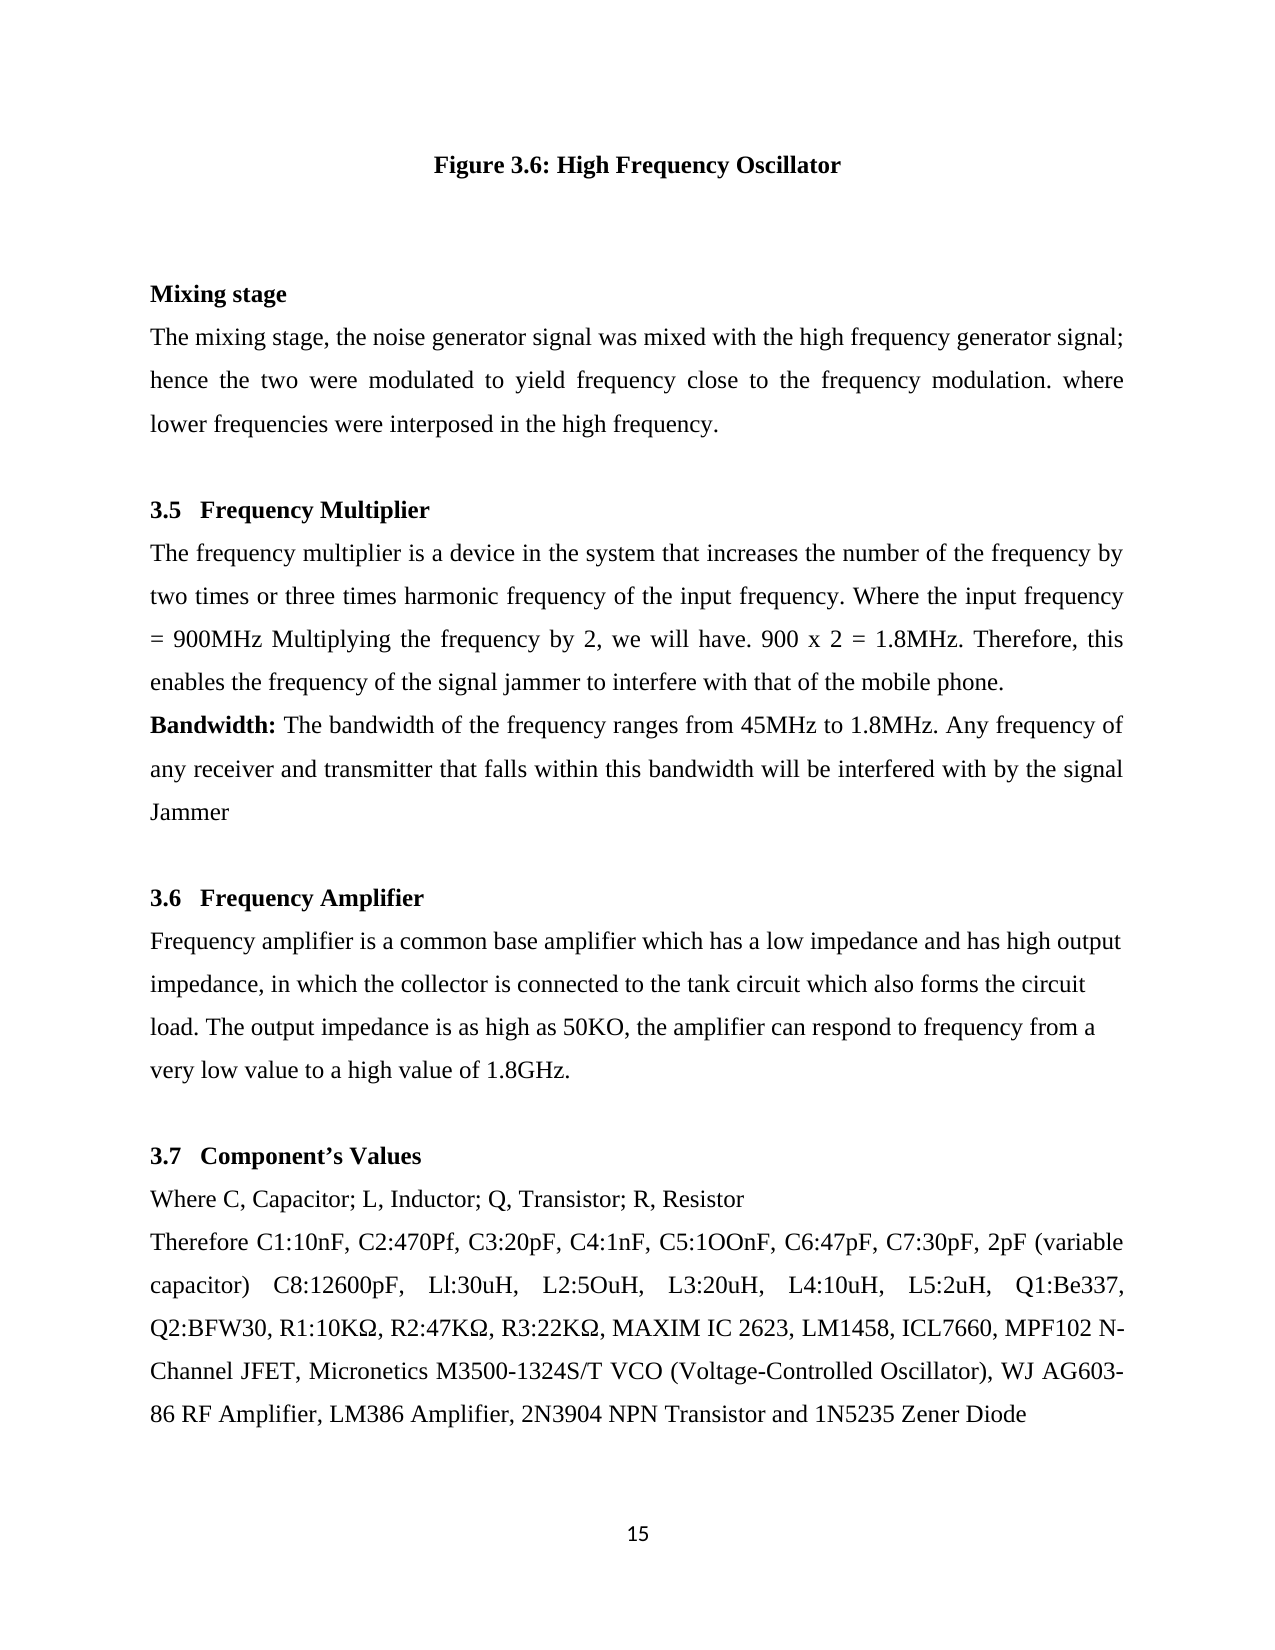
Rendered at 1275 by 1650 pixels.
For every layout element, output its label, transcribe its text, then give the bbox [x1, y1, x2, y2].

text Mixing stage [150, 279, 1125, 308]
text Where C, Capacitor; L, Inductor; Q, Transistor; R, Resistor [150, 1184, 1125, 1213]
text The mixing stage, the noise generator signal was mixed with the high frequency generator signal; hence the two were modulated to yield frequency close to the frequency modulation. where lower frequencies were interposed in the high frequency. [150, 322, 1125, 437]
text very low value to a high value of 1.8GHz. [150, 1056, 1125, 1084]
text load. The output impedance is as high as 50KO, the amplifier can respond to frequency from a [150, 1012, 1125, 1041]
text Figure 3.6: High Frequency Oscillator [150, 150, 1125, 179]
text The frequency multiplier is a device in the system that increases the number of the frequency by two times or three times harmonic frequency of the input frequency. Where the input frequency = 900MHz Multiplying the frequency by 2, we will have. 900 x 2 = 1.8MHz. Therefore, this enables the frequency of the signal jammer to interfere with that of the mobile phone. [150, 538, 1125, 696]
text Therefore C1:10nF, C2:470Pf, C3:20pF, C4:1nF, C5:1OOnF, C6:47pF, C7:30pF, 2pF (variable capacitor) C8:12600pF, Ll:30uH, L2:5OuH, L3:20uH, L4:10uH, L5:2uH, Q1:Be337, Q2:BFW30, R1:10KΩ, R2:47KΩ, R3:22KΩ, MAXIM IC 2623, LM1458, ICL7660, MPF102 N-Channel JFET, Micronetics M3500-1324S/T VCO (Voltage-Controlled Oscillator), WJ AG603-86 RF Amplifier, LM386 Amplifier, 2N3904 NPN Transistor and 1N5235 Zener Diode [150, 1227, 1125, 1428]
text 3.7 Component’s Values [150, 1141, 1125, 1169]
text 3.6 Frequency Amplifier [150, 883, 1125, 912]
text Bandwidth: The bandwidth of the frequency ranges from 45MHz to 1.8MHz. Any frequency of any receiver and transmitter that falls within this bandwidth will be interfered with by the signal Jammer [150, 711, 1125, 826]
text impedance, in which the collector is connected to the tank circuit which also forms the circuit [150, 969, 1125, 998]
text 3.5 Frequency Multiplier [150, 495, 1125, 524]
text Frequency amplifier is a common base amplifier which has a low impedance and has high output [150, 926, 1125, 955]
